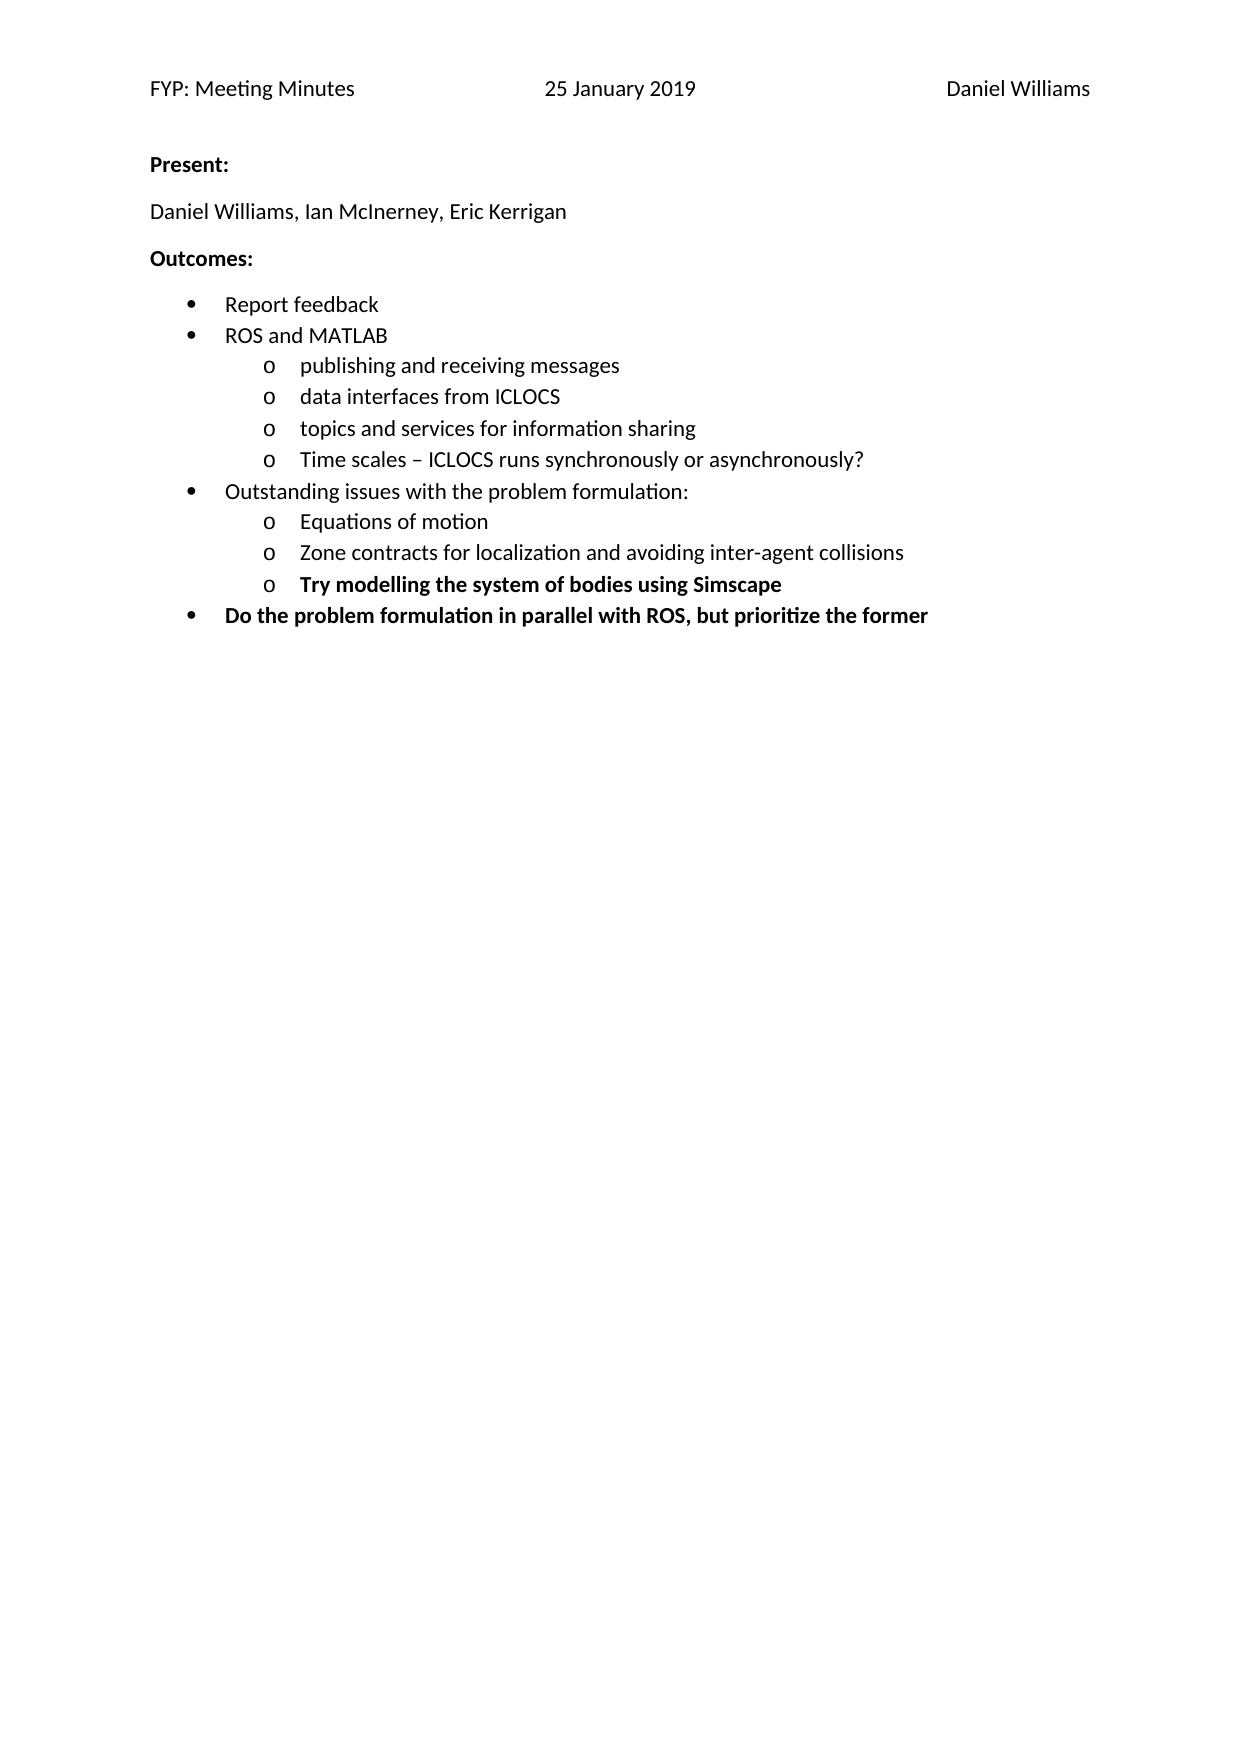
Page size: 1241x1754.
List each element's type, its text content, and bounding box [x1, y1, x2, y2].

text Present: [150, 150, 1090, 178]
list ROS and MATLAB [187, 321, 1090, 349]
text Daniel Williams, Ian McInerney, Eric Kerrigan [150, 197, 1090, 225]
list Report feedback [187, 291, 1090, 319]
list topics and services for information sharing [262, 414, 1090, 443]
text Outcomes: [150, 244, 1090, 272]
list data interfaces from ICLOCS [262, 382, 1090, 412]
list Try modelling the system of bodies using Simscape [262, 570, 1090, 599]
list Equations of motion [262, 507, 1090, 536]
list Outstanding issues with the problem formulation: [187, 477, 1090, 505]
list Do the problem formulation in parallel with ROS, but prioritize the former [187, 601, 1090, 629]
list Zone contracts for localization and avoiding inter-agent collisions [262, 538, 1090, 568]
list Time scales – ICLOCS runs synchronously or asynchronously? [262, 445, 1090, 474]
list publishing and receiving messages [262, 351, 1090, 380]
